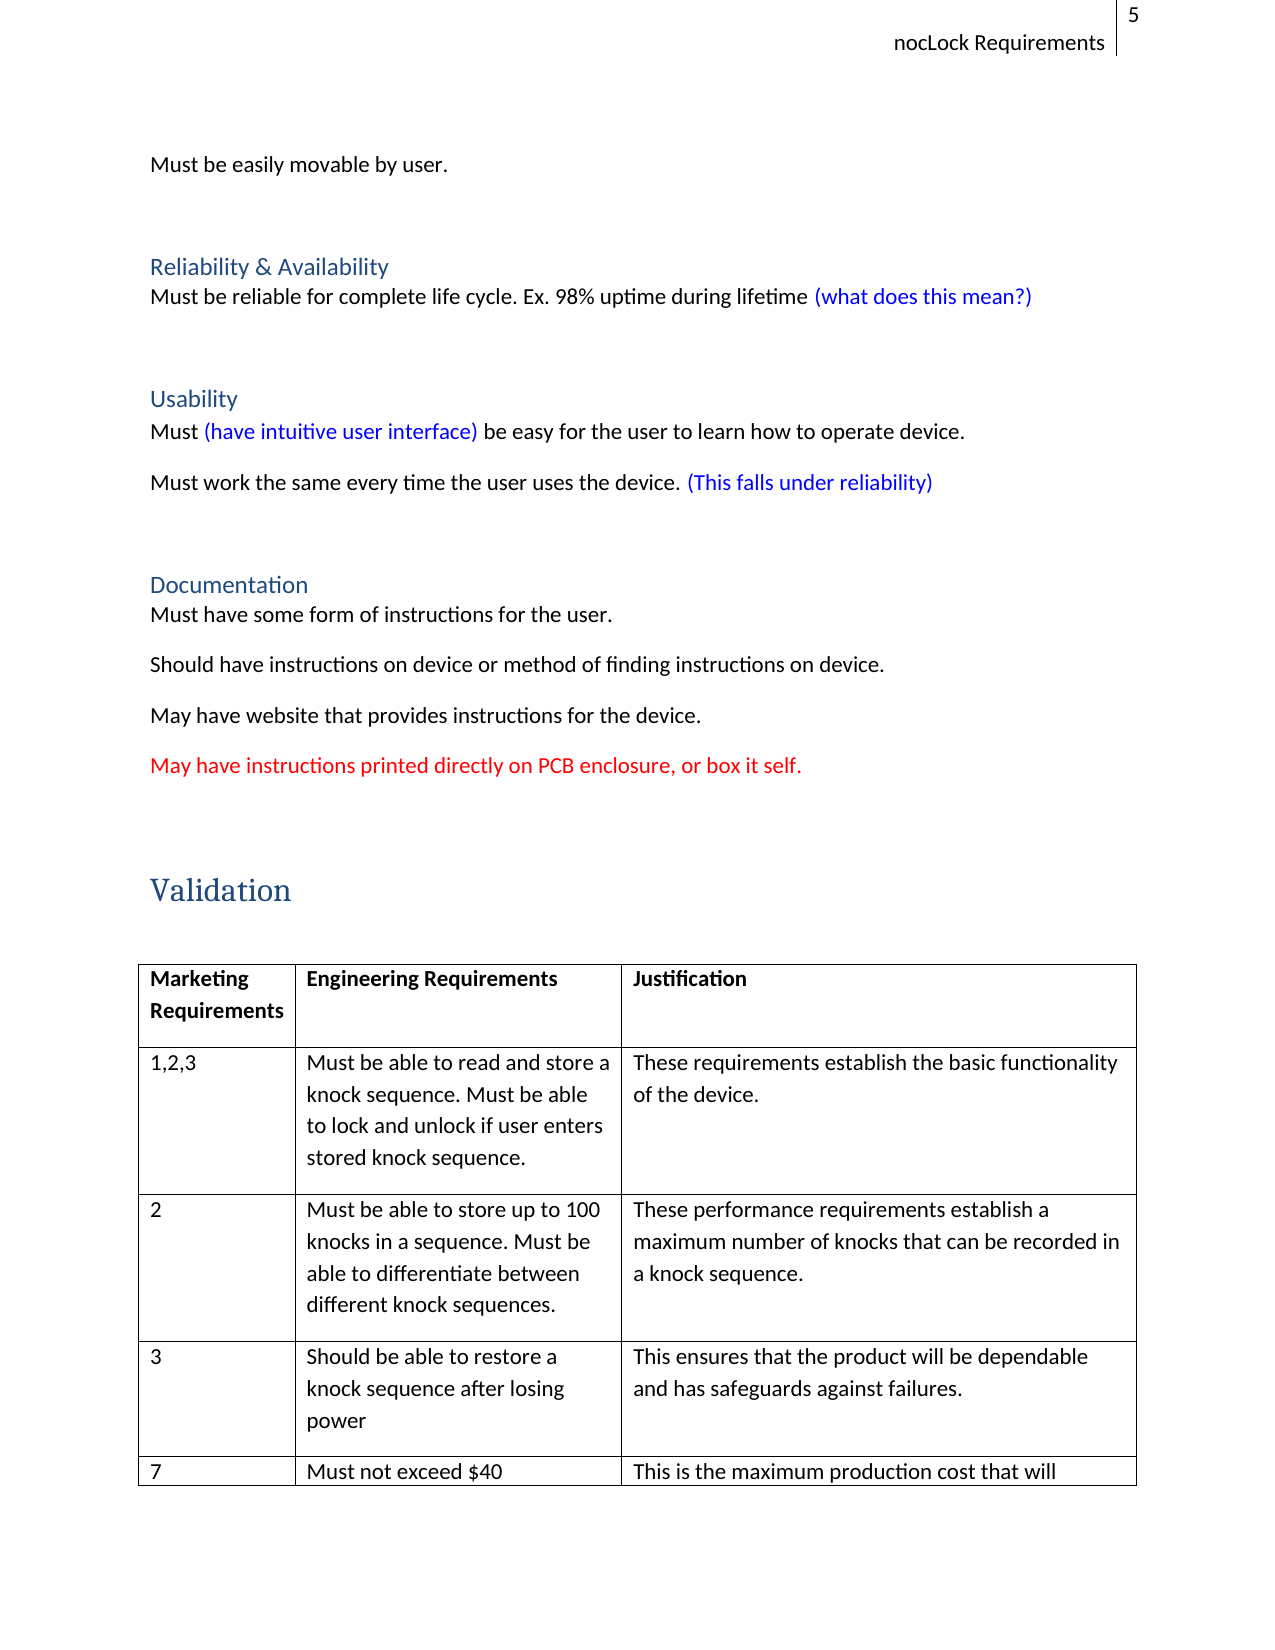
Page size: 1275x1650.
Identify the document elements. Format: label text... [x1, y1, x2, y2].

table_cell Must be able to read and store a knock sequence. Must be able to lock and unlock if user enters stored knock sequence. [296, 1048, 621, 1194]
text Must be easily movable by user. [150, 150, 1125, 178]
table_header Justification [622, 965, 1136, 1047]
text Usability Must (have intuitive user interface) be easy for the user to learn how to operate device. [150, 383, 1125, 445]
table_cell 7 [139, 1457, 295, 1485]
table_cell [622, 1457, 1136, 1485]
text May have instructions printed directly on PCB enclosure, or box it self. [150, 752, 1125, 780]
subtitle Documentation [150, 569, 1125, 600]
subtitle Reliability & Availability [150, 251, 1125, 282]
table_cell 2 [139, 1195, 295, 1341]
table_cell 1,2,3 [139, 1048, 295, 1194]
text Should have instructions on device or method of finding instructions on device. [150, 650, 1125, 678]
table_cell 3 [139, 1342, 295, 1456]
text Must work the same every time the user uses the device. (This falls under reliability) [150, 468, 1125, 496]
table_cell These performance requirements establish a maximum number of knocks that can be recorded in a knock sequence. [622, 1195, 1136, 1341]
table_cell Should be able to restore a knock sequence after losing power [296, 1342, 621, 1456]
table_header Engineering Requirements [296, 965, 621, 1047]
text Must be reliable for complete life cycle. Ex. 98% uptime during lifetime (what does this mean?) [150, 282, 1125, 310]
subtitle Validation [150, 872, 1125, 910]
table_cell Must be able to store up to 100 knocks in a sequence. Must be able to differentiate between different knock sequences. [296, 1195, 621, 1341]
table_header Marketing Requirements [139, 965, 295, 1047]
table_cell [296, 1457, 621, 1485]
text May have website that provides instructions for the device. [150, 701, 1125, 729]
table_cell This ensures that the product will be dependable and has safeguards against failures. [622, 1342, 1136, 1456]
table_cell These requirements establish the basic functionality of the device. [622, 1048, 1136, 1194]
text Must have some form of instructions for the user. [150, 600, 1125, 628]
